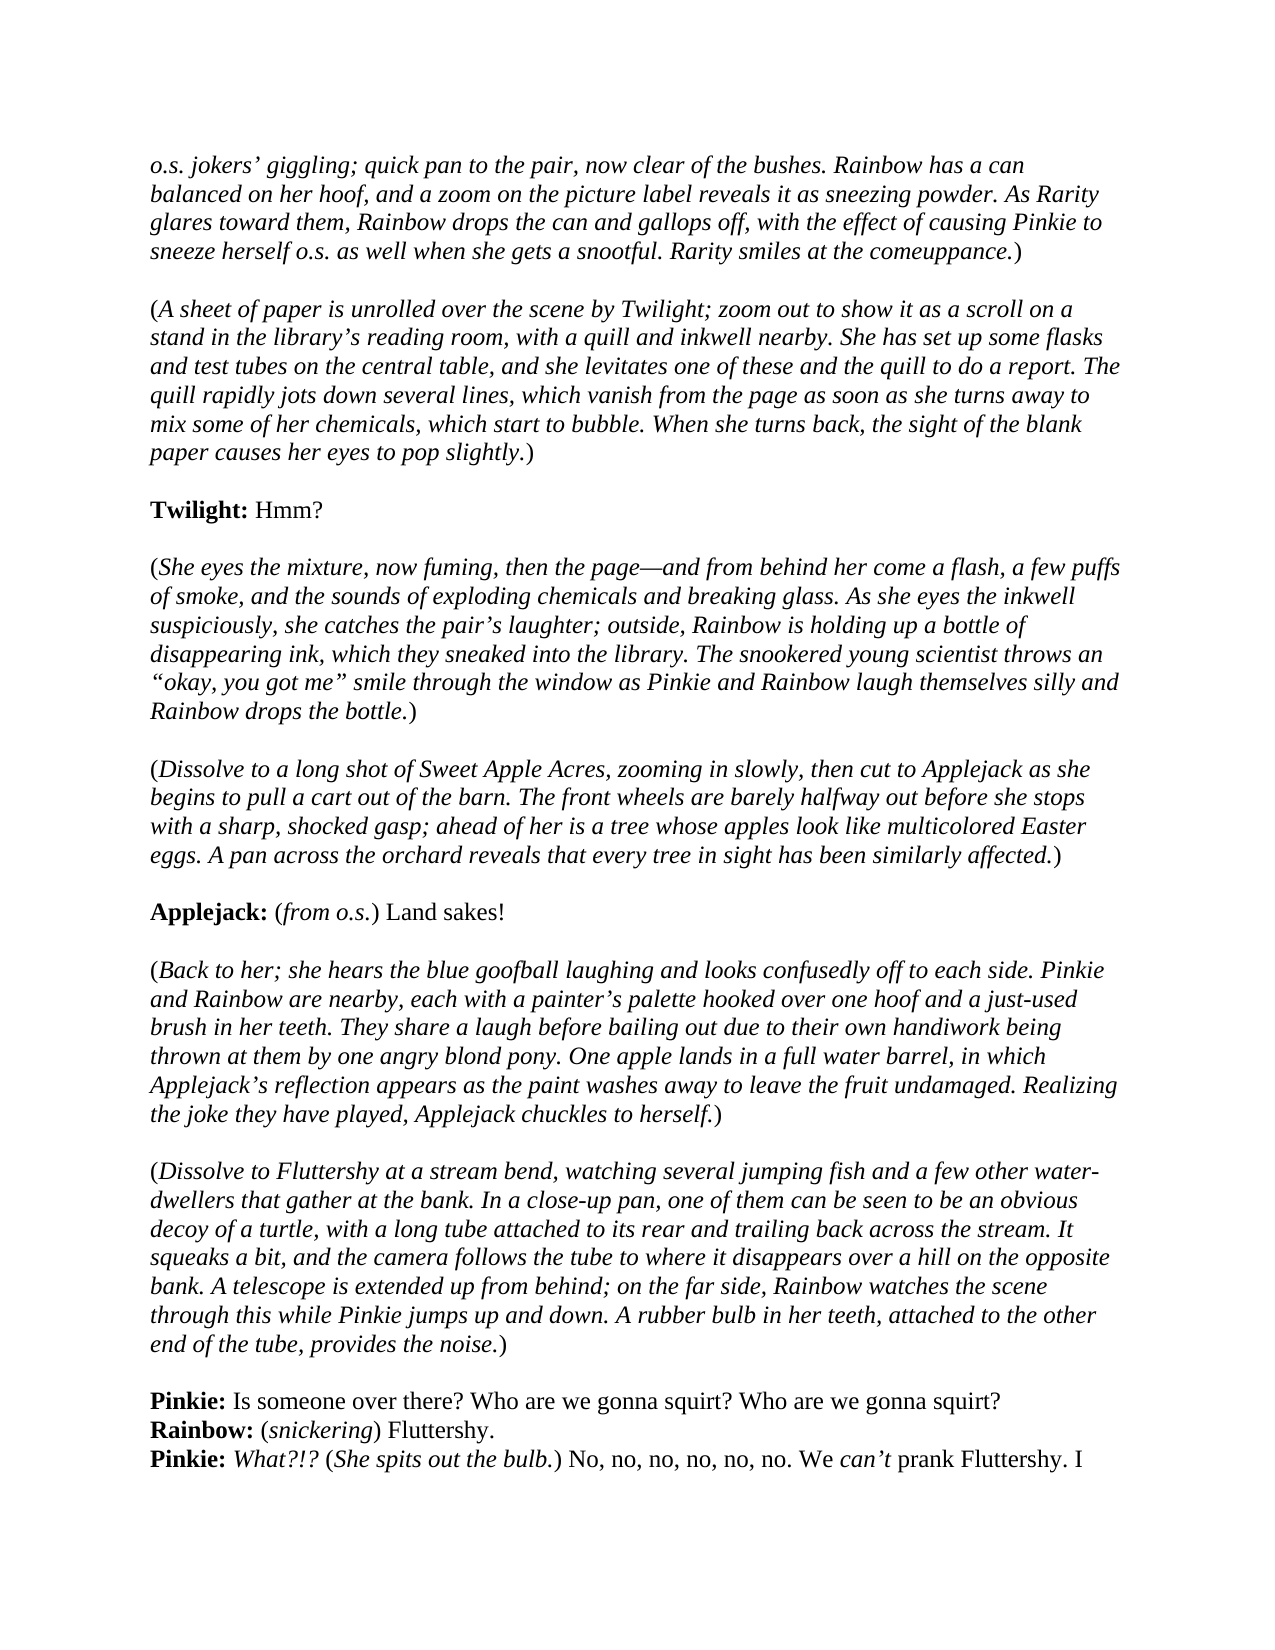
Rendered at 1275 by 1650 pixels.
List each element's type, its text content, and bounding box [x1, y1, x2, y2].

text Pinkie: Is someone over there? Who are we gonna squirt? Who are we gonna squirt? [150, 1386, 1125, 1415]
text (Dissolve to a long shot of Sweet Apple Acres, zooming in slowly, then cut to Applejack as she begins to pull a cart out of the barn. The front wheels are barely halfway out before she stops with a sharp, shocked gasp; ahead of her is a tree whose apples look like multicolored Easter eggs. A pan across the orchard reveals that every tree in sight has been similarly affected.) [150, 754, 1125, 869]
text (A sheet of paper is unrolled over the scene by Twilight; zoom out to show it as a scroll on a stand in the library’s reading room, with a quill and inkwell nearby. She has set up some flasks and test tubes on the central table, and she levitates one of these and the quill to do a report. The quill rapidly jots down several lines, which vanish from the page as soon as she turns away to mix some of her chemicals, which start to bubble. When she turns back, the sight of the blank paper causes her eyes to pop slightly.) [150, 294, 1125, 466]
text (Back to her; she hears the blue goofball laughing and looks confusedly off to each side. Pinkie and Rainbow are nearby, each with a painter’s palette hooked over one hoof and a just-used brush in her teeth. They share a laugh before bailing out due to their own handiwork being thrown at them by one angry blond pony. One apple lands in a full water barrel, in which Applejack’s reflection appears as the paint washes away to leave the fruit undamaged. Realizing the joke they have played, Applejack chuckles to herself.) [150, 955, 1125, 1127]
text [150, 150, 1125, 265]
text (Dissolve to Fluttershy at a stream bend, watching several jumping fish and a few other water-dwellers that gather at the bank. In a close-up pan, one of them can be seen to be an obvious decoy of a turtle, with a long tube attached to its rear and trailing back across the stream. It squeaks a bit, and the camera follows the tube to where it disappears over a hill on the opposite bank. A telescope is extended up from behind; on the far side, Rainbow watches the scene through this while Pinkie jumps up and down. A rubber bulb in her teeth, attached to the other end of the tube, provides the noise.) [150, 1156, 1125, 1357]
text Twilight: Hmm? [150, 495, 1125, 524]
text Applejack: (from o.s.) Land sakes! [150, 897, 1125, 926]
text Rainbow: (snickering) Fluttershy. [150, 1415, 1125, 1444]
text (She eyes the mixture, now fuming, then the page—and from behind her come a flash, a few puffs of smoke, and the sounds of exploding chemicals and breaking glass. As she eyes the inkwell suspiciously, she catches the pair’s laughter; outside, Rainbow is holding up a bottle of disappearing ink, which they sneaked into the library. The snookered young scientist throws an “okay, you got me” smile through the window as Pinkie and Rainbow laugh themselves silly and Rainbow drops the bottle.) [150, 552, 1125, 725]
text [150, 1444, 1125, 1472]
